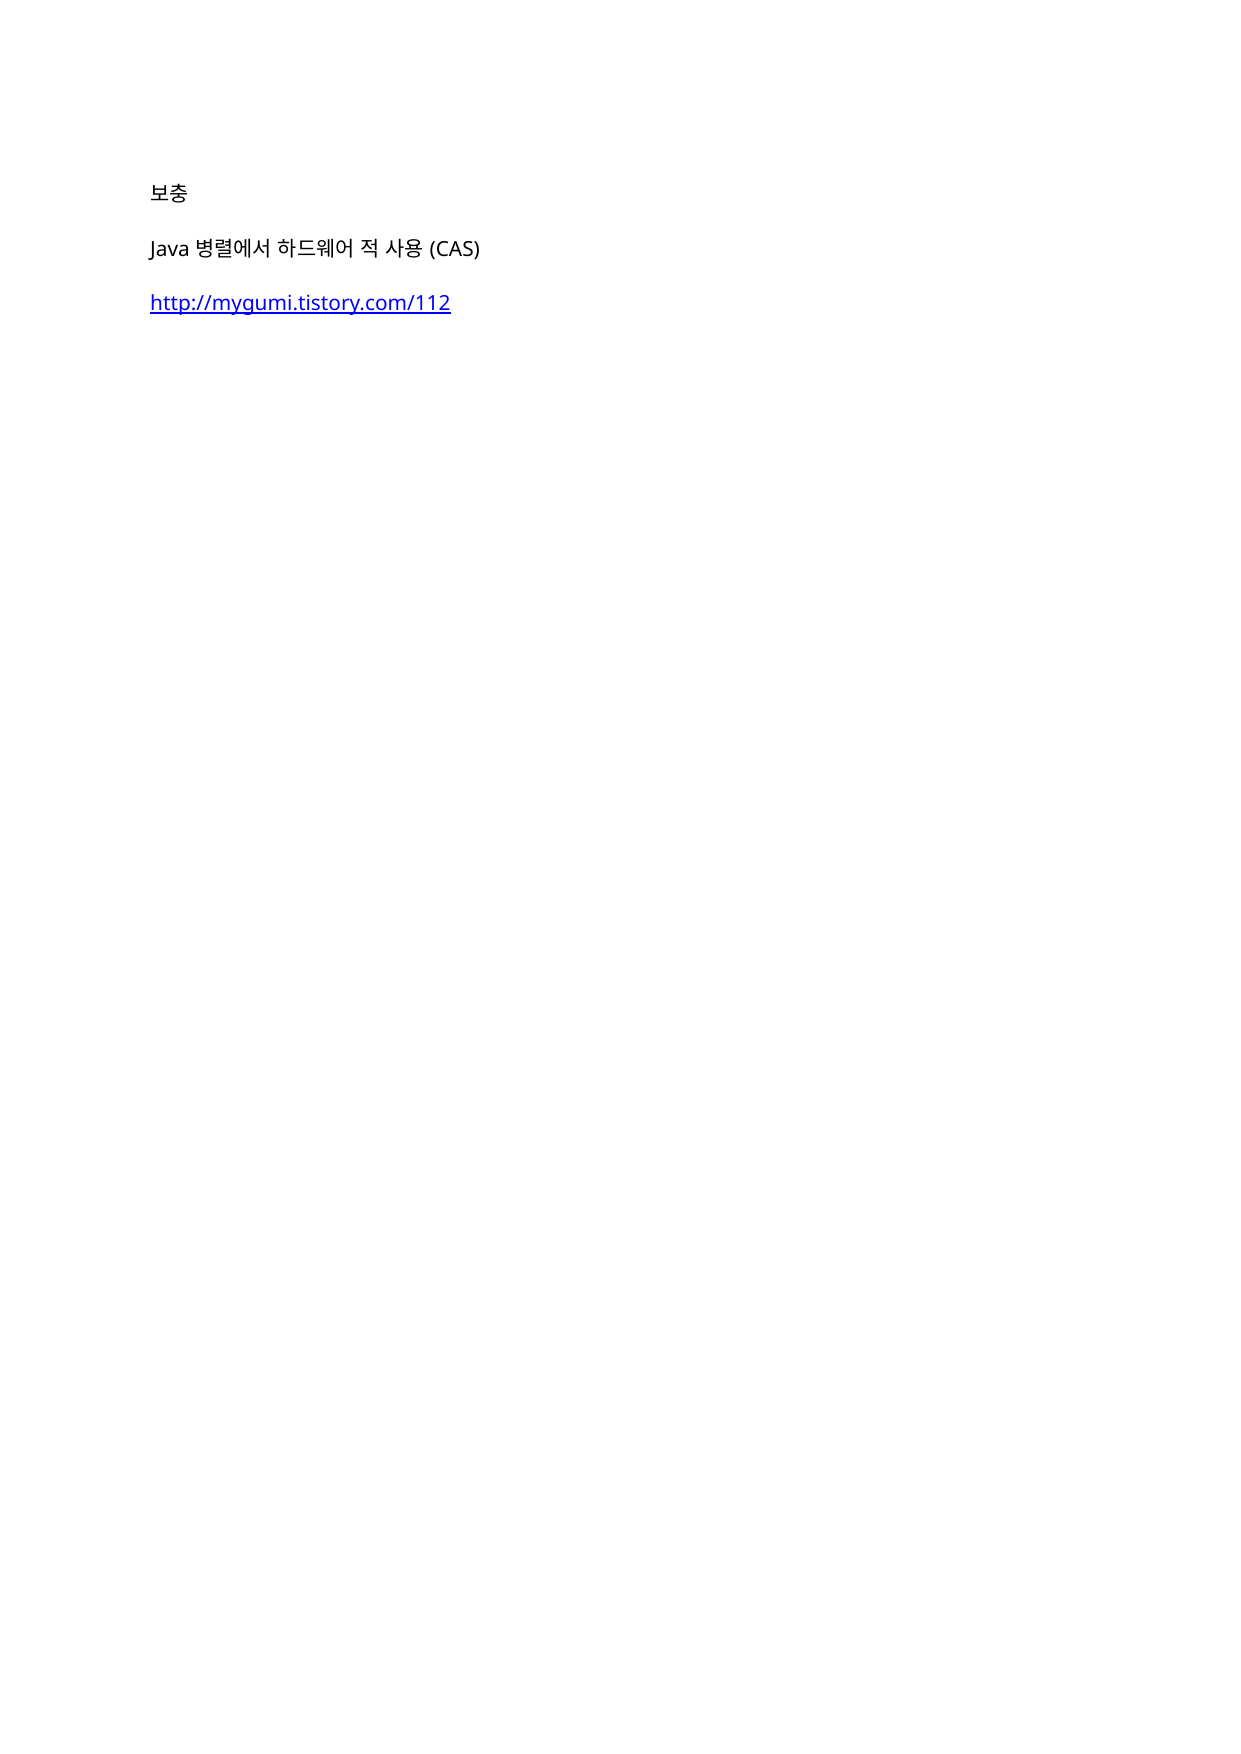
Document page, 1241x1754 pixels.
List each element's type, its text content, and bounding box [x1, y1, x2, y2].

text http://mygumi.tistory.com/112 [150, 288, 1090, 317]
text 보충 [150, 177, 1090, 207]
text Java 병렬에서 하드웨어 적 사용 (CAS) [150, 233, 1090, 263]
